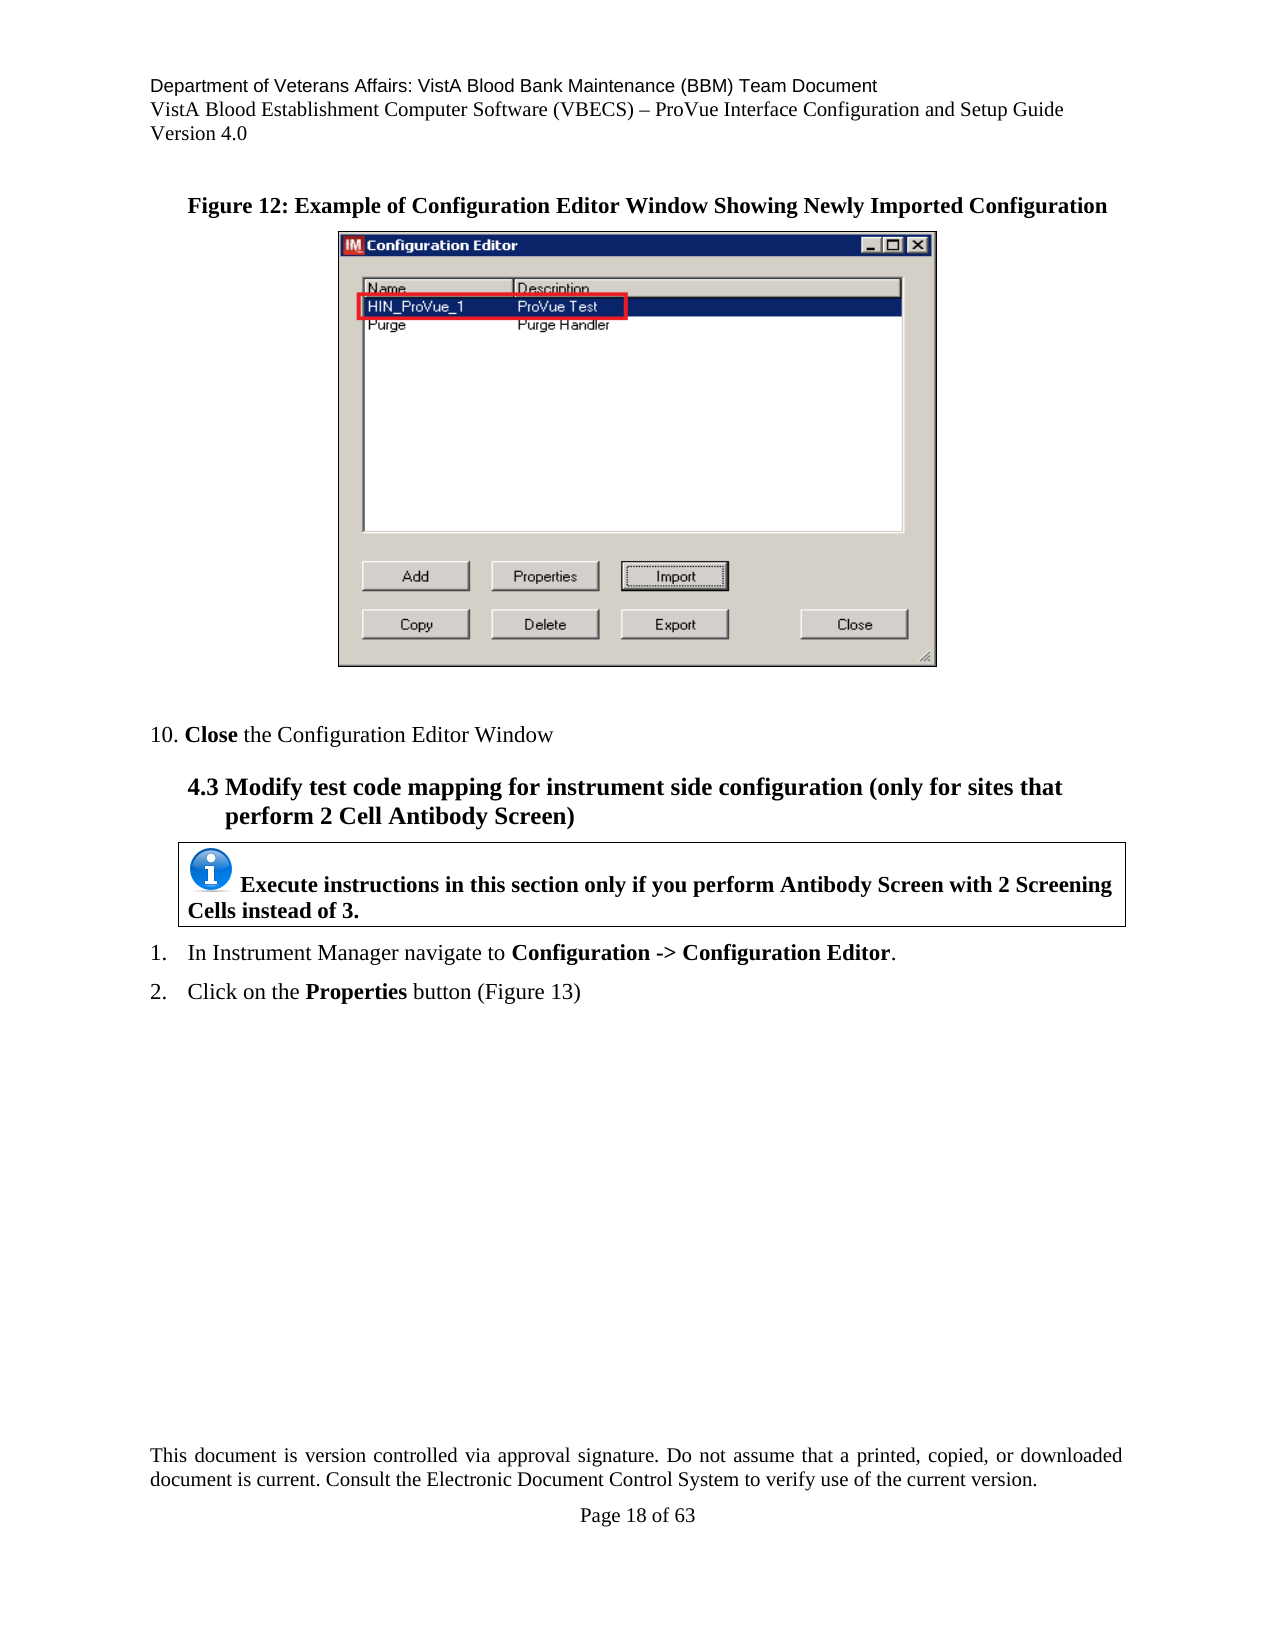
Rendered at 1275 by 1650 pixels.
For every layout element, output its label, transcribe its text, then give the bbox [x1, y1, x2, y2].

text Figure 12: Example of Configuration Editor Window Showing Newly Imported Configuration [187, 192, 1125, 218]
picture [187, 845, 235, 892]
text 10. Close the Configuration Editor Window [150, 721, 1125, 747]
list Click on the Properties button (Figure 13) [150, 978, 1125, 1004]
list In Instrument Manager navigate to Configuration -> Configuration Editor. [150, 939, 1125, 965]
picture [339, 232, 936, 666]
text Execute instructions in this section only if you perform Antibody Screen with 2 Screening Cells instead of 3. [179, 843, 1125, 926]
subtitle Modify test code mapping for instrument side configuration (only for sites that perform 2 Cell Antibody Screen) [187, 772, 1125, 829]
